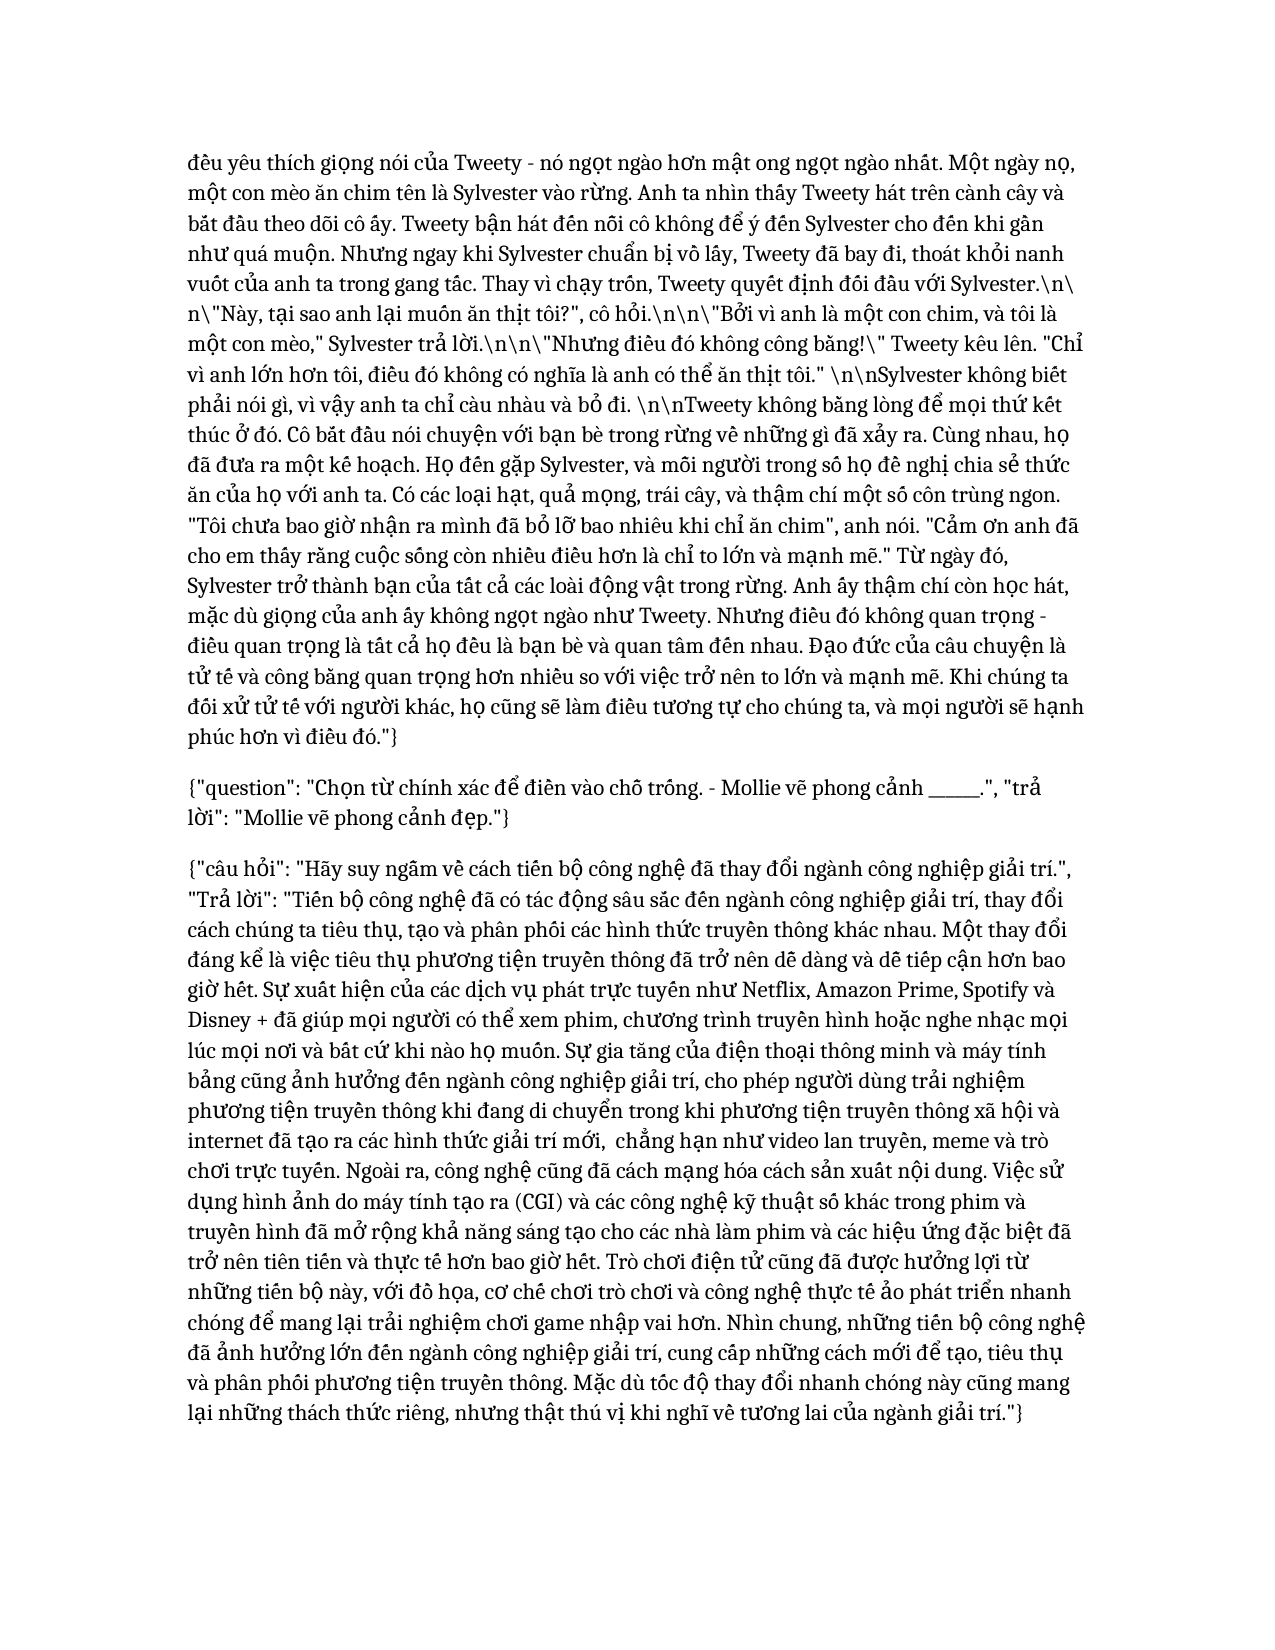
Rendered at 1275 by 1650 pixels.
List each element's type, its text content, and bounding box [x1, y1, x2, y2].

text {"câu hỏi": "Hãy suy ngẫm về cách tiến bộ công nghệ đã thay đổi ngành công nghiệp giải trí.", "Trả lời": "Tiến bộ công nghệ đã có tác động sâu sắc đến ngành công nghiệp giải trí, thay đổi cách chúng ta tiêu thụ, tạo và phân phối các hình thức truyền thông khác nhau. Một thay đổi đáng kể là việc tiêu thụ phương tiện truyền thông đã trở nên dễ dàng và dễ tiếp cận hơn bao giờ hết. Sự xuất hiện của các dịch vụ phát trực tuyến như Netflix, Amazon Prime, Spotify và Disney + đã giúp mọi người có thể xem phim, chương trình truyền hình hoặc nghe nhạc mọi lúc mọi nơi và bất cứ khi nào họ muốn. Sự gia tăng của điện thoại thông minh và máy tính bảng cũng ảnh hưởng đến ngành công nghiệp giải trí, cho phép người dùng trải nghiệm phương tiện truyền thông khi đang di chuyển trong khi phương tiện truyền thông xã hội và internet đã tạo ra các hình thức giải trí mới, chẳng hạn như video lan truyền, meme và trò chơi trực tuyến. Ngoài ra, công nghệ cũng đã cách mạng hóa cách sản xuất nội dung. Việc sử dụng hình ảnh do máy tính tạo ra (CGI) và các công nghệ kỹ thuật số khác trong phim và truyền hình đã mở rộng khả năng sáng tạo cho các nhà làm phim và các hiệu ứng đặc biệt đã trở nên tiên tiến và thực tế hơn bao giờ hết. Trò chơi điện tử cũng đã được hưởng lợi từ những tiến bộ này, với đồ họa, cơ chế chơi trò chơi và công nghệ thực tế ảo phát triển nhanh chóng để mang lại trải nghiệm chơi game nhập vai hơn. Nhìn chung, những tiến bộ công nghệ đã ảnh hưởng lớn đến ngành công nghiệp giải trí, cung cấp những cách mới để tạo, tiêu thụ và phân phối phương tiện truyền thông. Mặc dù tốc độ thay đổi nhanh chóng này cũng mang lại những thách thức riêng, nhưng thật thú vị khi nghĩ về tương lai của ngành giải trí."} [187, 856, 1087, 1426]
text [187, 150, 1087, 750]
text {"question": "Chọn từ chính xác để điền vào chỗ trống. - Mollie vẽ phong cảnh ______.", "trả lời": "Mollie vẽ phong cảnh đẹp."} [187, 775, 1087, 832]
